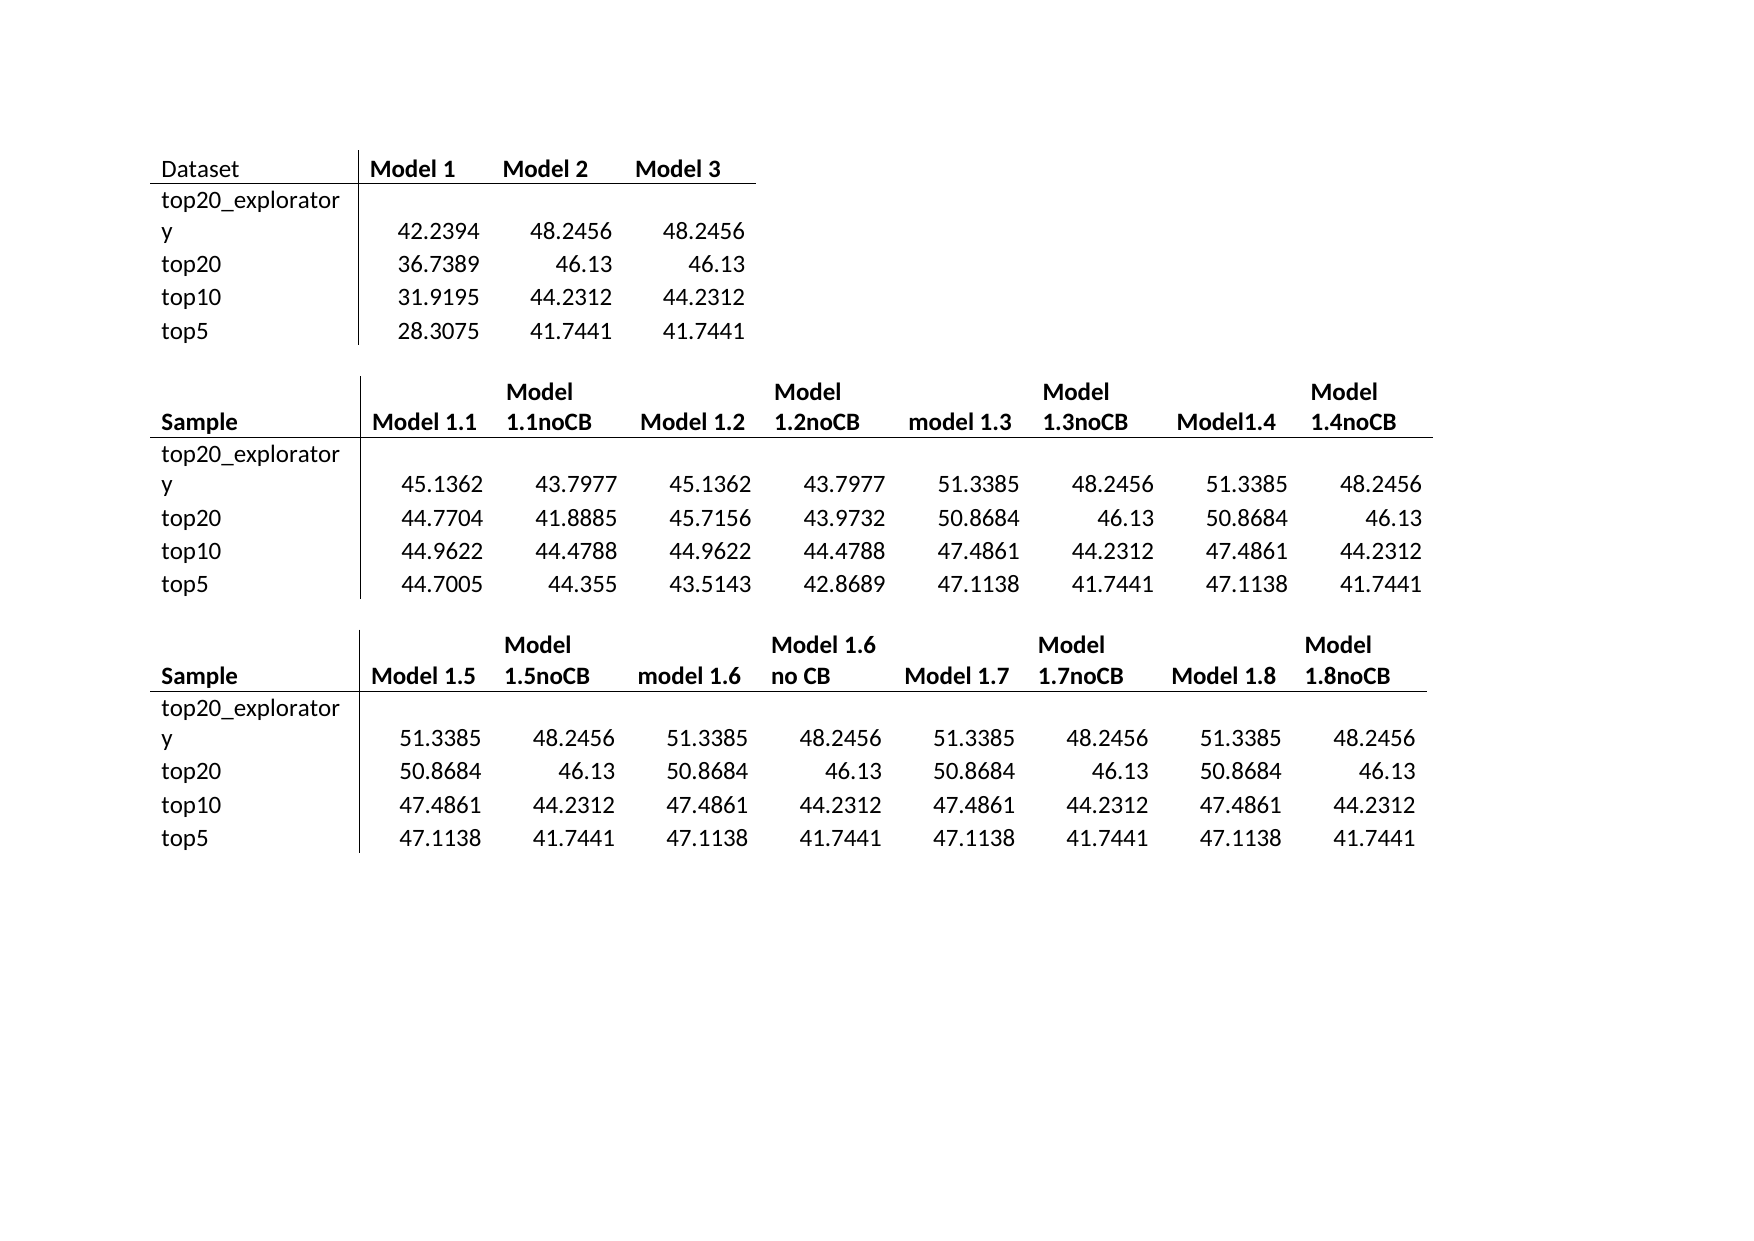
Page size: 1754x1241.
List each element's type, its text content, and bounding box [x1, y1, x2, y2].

table_cell 47.4861 [893, 786, 1026, 819]
table_header Model 1.5 [360, 630, 493, 691]
table_header Model 1.1 [361, 376, 494, 437]
table_cell 44.2312 [1293, 786, 1427, 819]
table_cell 42.8689 [763, 566, 897, 599]
table_cell 46.13 [1293, 753, 1427, 786]
table_header Model 1.4noCB [1299, 376, 1433, 437]
table_cell 46.13 [491, 245, 623, 279]
table_cell 44.2312 [1026, 786, 1160, 819]
table_header Model 1.8noCB [1293, 630, 1427, 691]
table_cell 47.4861 [1165, 533, 1299, 566]
table_cell 44.4788 [763, 533, 897, 566]
table_cell 48.2456 [1299, 438, 1433, 499]
table_cell top20_exploratory [150, 438, 360, 499]
table_cell 51.3385 [893, 692, 1026, 753]
table_cell 44.2312 [760, 786, 893, 819]
table_cell 46.13 [1031, 499, 1165, 532]
table_cell top5 [150, 566, 360, 599]
table_cell top20 [150, 245, 358, 279]
table_header Model 3 [624, 150, 756, 183]
table_cell 31.9195 [359, 279, 491, 312]
table_header Model 1.7noCB [1026, 630, 1160, 691]
table_cell 45.7156 [629, 499, 763, 532]
table_cell 48.2456 [1031, 438, 1165, 499]
table_cell 41.8885 [495, 499, 629, 532]
table_cell 43.7977 [495, 438, 629, 499]
table_cell 46.13 [1026, 753, 1160, 786]
table_header Model 1.3noCB [1031, 376, 1165, 437]
table_cell 48.2456 [1293, 692, 1427, 753]
table_cell 44.9622 [629, 533, 763, 566]
table_cell 41.7441 [624, 312, 756, 345]
table_cell 45.1362 [361, 438, 494, 499]
table_cell 51.3385 [360, 692, 493, 753]
table_header Model1.4 [1165, 376, 1299, 437]
table_header Model 1.2 [629, 376, 763, 437]
table_cell 47.4861 [360, 786, 493, 819]
table_cell 41.7441 [1299, 566, 1433, 599]
table_cell 50.8684 [893, 753, 1026, 786]
table_cell 41.7441 [1031, 566, 1165, 599]
table_cell 47.1138 [626, 819, 759, 853]
table_cell 44.7704 [361, 499, 494, 532]
table_header Sample [150, 376, 360, 437]
table_cell 48.2456 [1026, 692, 1160, 753]
table_cell 43.9732 [763, 499, 897, 532]
table_cell 42.2394 [359, 184, 491, 245]
table_cell 51.3385 [897, 438, 1031, 499]
table_cell top10 [150, 786, 359, 819]
table_cell 48.2456 [624, 184, 756, 245]
table_cell 44.2312 [491, 279, 623, 312]
table_cell 46.13 [624, 245, 756, 279]
table_cell 50.8684 [1165, 499, 1299, 532]
table_cell top20_exploratory [150, 184, 358, 245]
table_cell 50.8684 [1160, 753, 1293, 786]
table_cell 47.1138 [893, 819, 1026, 853]
table_cell 44.355 [495, 566, 629, 599]
table_header Model 1.8 [1160, 630, 1293, 691]
table_header Sample [150, 630, 359, 691]
table_cell top10 [150, 533, 360, 566]
table_cell 43.5143 [629, 566, 763, 599]
table_cell 41.7441 [1293, 819, 1427, 853]
table_cell 44.4788 [495, 533, 629, 566]
table_cell 46.13 [1299, 499, 1433, 532]
table_cell 47.4861 [897, 533, 1031, 566]
table_cell 51.3385 [1165, 438, 1299, 499]
table_cell 50.8684 [360, 753, 493, 786]
table_cell 48.2456 [491, 184, 623, 245]
table_cell 41.7441 [1026, 819, 1160, 853]
table_cell 47.4861 [626, 786, 759, 819]
table_cell 48.2456 [493, 692, 626, 753]
table_cell 47.1138 [897, 566, 1031, 599]
table_cell 41.7441 [760, 819, 893, 853]
table_cell top20 [150, 499, 360, 532]
table_cell 51.3385 [626, 692, 759, 753]
table_cell 44.2312 [1031, 533, 1165, 566]
table_header Model 1.2noCB [763, 376, 897, 437]
table_cell top5 [150, 312, 358, 345]
table_cell 44.2312 [493, 786, 626, 819]
table_cell 44.2312 [1299, 533, 1433, 566]
table_cell top20_exploratory [150, 692, 359, 753]
table_header Model 2 [491, 150, 623, 183]
table_cell 44.2312 [624, 279, 756, 312]
table_cell 47.1138 [1165, 566, 1299, 599]
table_cell 46.13 [493, 753, 626, 786]
table_cell 51.3385 [1160, 692, 1293, 753]
table_cell 41.7441 [491, 312, 623, 345]
table_header Model 1.5noCB [493, 630, 626, 691]
table_header model 1.3 [897, 376, 1031, 437]
table_header Model 1 [359, 150, 491, 183]
table_cell 47.1138 [360, 819, 493, 853]
table_cell 43.7977 [763, 438, 897, 499]
table_cell 50.8684 [626, 753, 759, 786]
table_cell 48.2456 [760, 692, 893, 753]
table_cell 44.9622 [361, 533, 494, 566]
table_header Model 1.1noCB [495, 376, 629, 437]
table_cell 44.7005 [361, 566, 494, 599]
table_cell 47.1138 [1160, 819, 1293, 853]
table_cell 45.1362 [629, 438, 763, 499]
table_header Model 1.7 [893, 630, 1026, 691]
table_header Model 1.6 no CB [760, 630, 893, 691]
table_header model 1.6 [626, 630, 759, 691]
table_cell top10 [150, 279, 358, 312]
table_cell 46.13 [760, 753, 893, 786]
table_cell top5 [150, 819, 359, 853]
table_cell top20 [150, 753, 359, 786]
table_cell 41.7441 [493, 819, 626, 853]
table_cell 36.7389 [359, 245, 491, 279]
table_cell 28.3075 [359, 312, 491, 345]
table_cell 50.8684 [897, 499, 1031, 532]
table_cell 47.4861 [1160, 786, 1293, 819]
table_header Dataset [150, 150, 358, 183]
